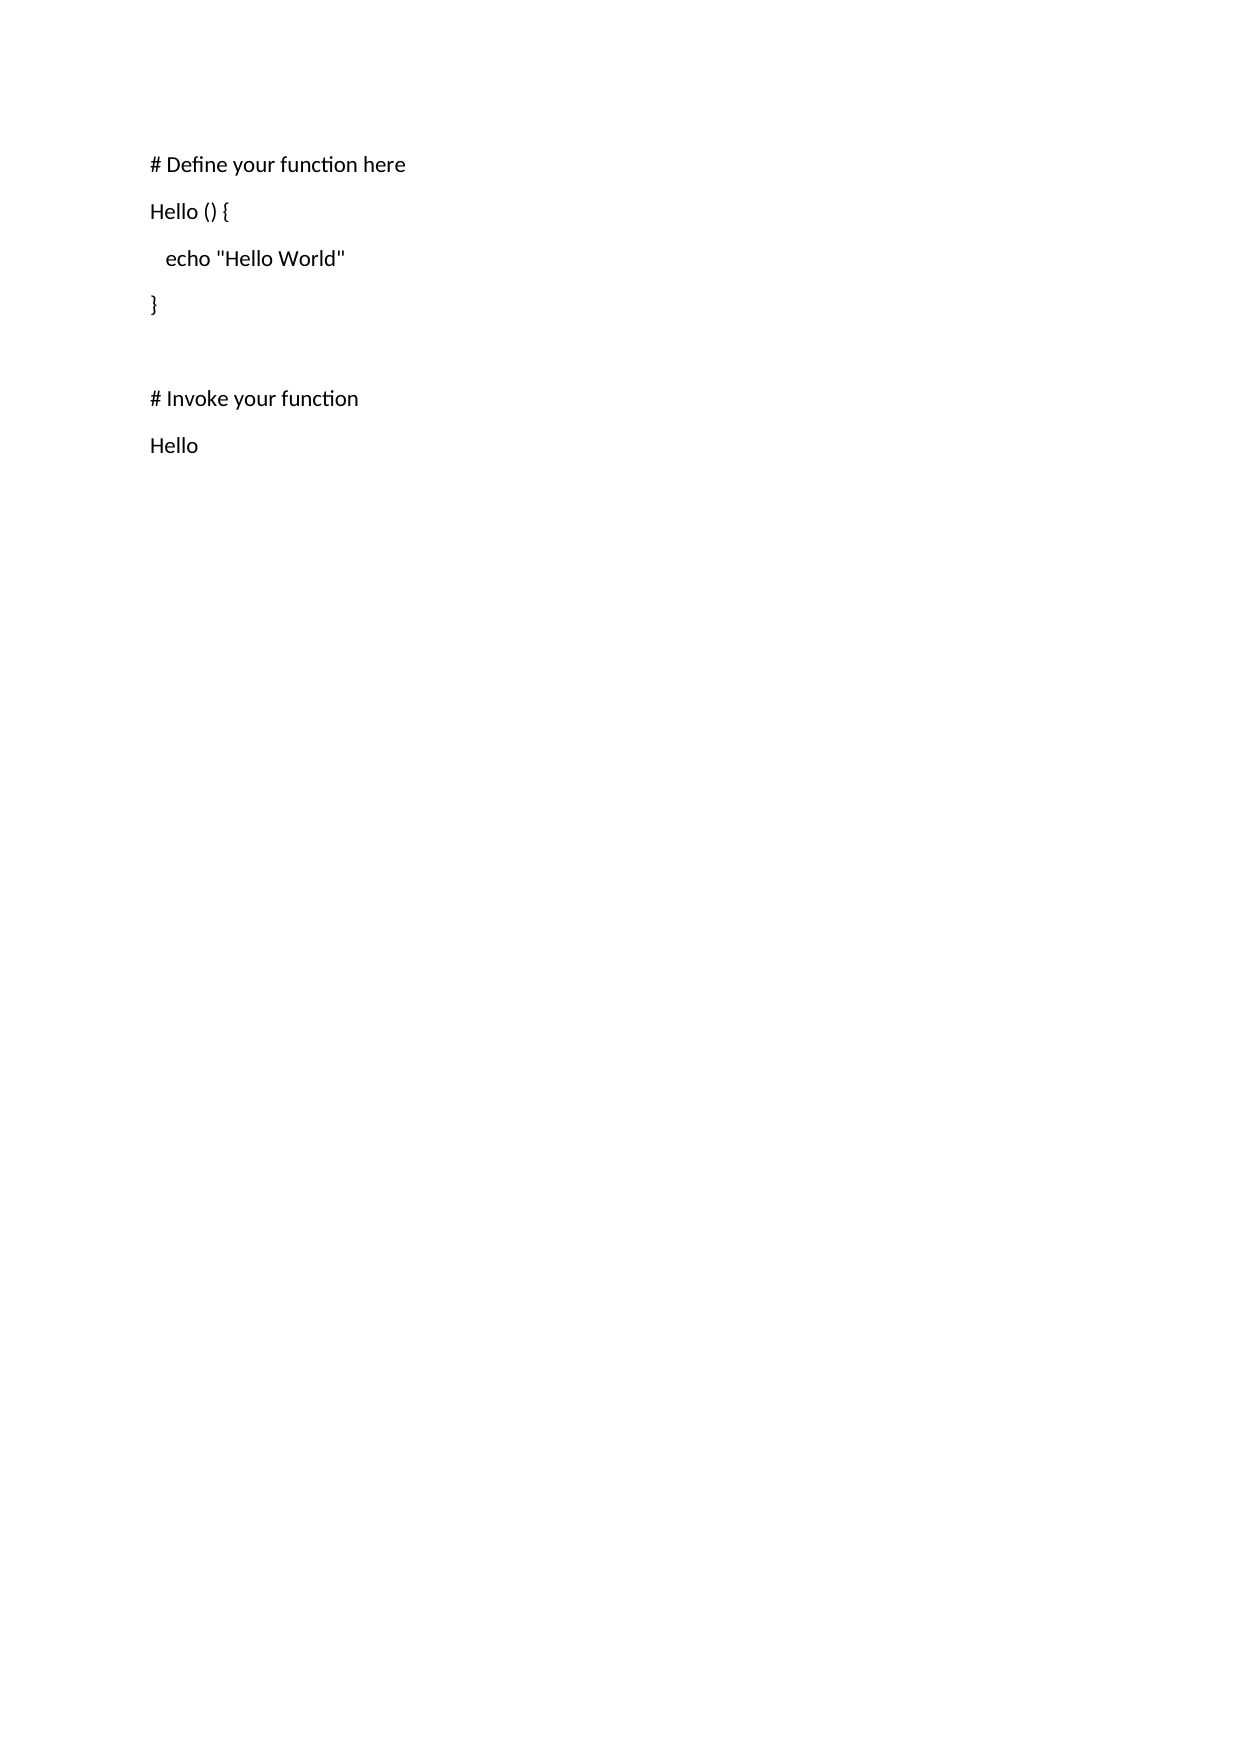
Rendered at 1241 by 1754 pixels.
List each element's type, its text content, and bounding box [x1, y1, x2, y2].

text # Define your function here [150, 150, 1090, 178]
text Hello () { [150, 197, 1090, 225]
text Hello [150, 431, 1090, 459]
text } [150, 291, 1090, 319]
text # Invoke your function [150, 384, 1090, 412]
text echo "Hello World" [150, 244, 1090, 272]
